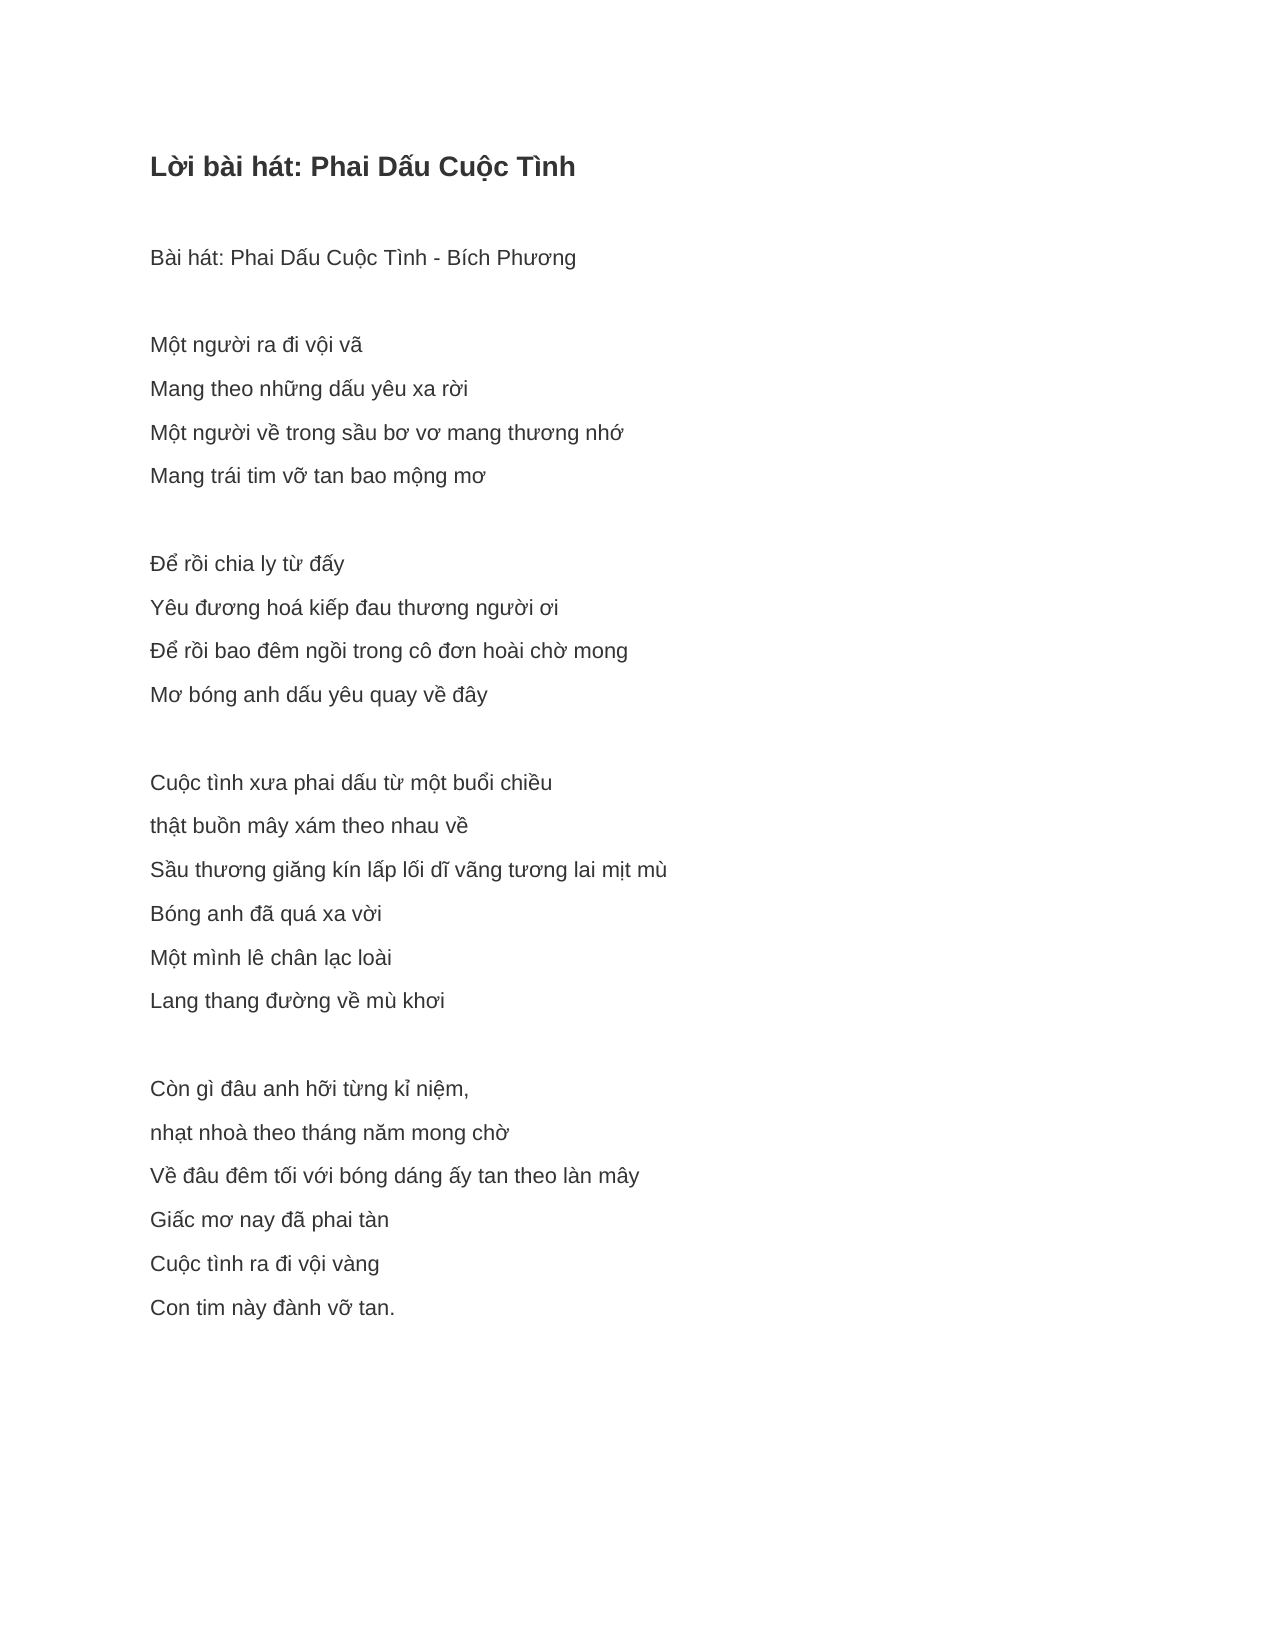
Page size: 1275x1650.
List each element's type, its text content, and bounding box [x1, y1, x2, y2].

text Bài hát: Phai Dấu Cuộc Tình - Bích Phương Một người ra đi vội vã Mang theo những dấu yêu xa rời Một người về trong sầu bơ vơ mang thương nhớ Mang trái tim vỡ tan bao mộng mơ Để rồi chia ly từ đấy Yêu đương hoá kiếp đau thương người ơi Để rồi bao đêm ngồi trong cô đơn hoài chờ mong Mơ bóng anh dấu yêu quay về đây Cuộc tình xưa phai dấu từ một buổi chiều thật buồn mây xám theo nhau về Sầu thương giăng kín lấp lối dĩ vãng tương lai mịt mù Bóng anh đã quá xa vời Một mình lê chân lạc loài Lang thang đường về mù khơi Còn gì đâu anh hỡi từng kỉ niệm, nhạt nhoà theo tháng năm mong chờ Về đâu đêm tối với bóng dáng ấy tan theo làn mây Giấc mơ nay đã phai tàn Cuộc tình ra đi vội vàng Con tim này đành vỡ tan. [150, 226, 1125, 1320]
text Lời bài hát: Phai Dấu Cuộc Tình [150, 150, 1125, 182]
